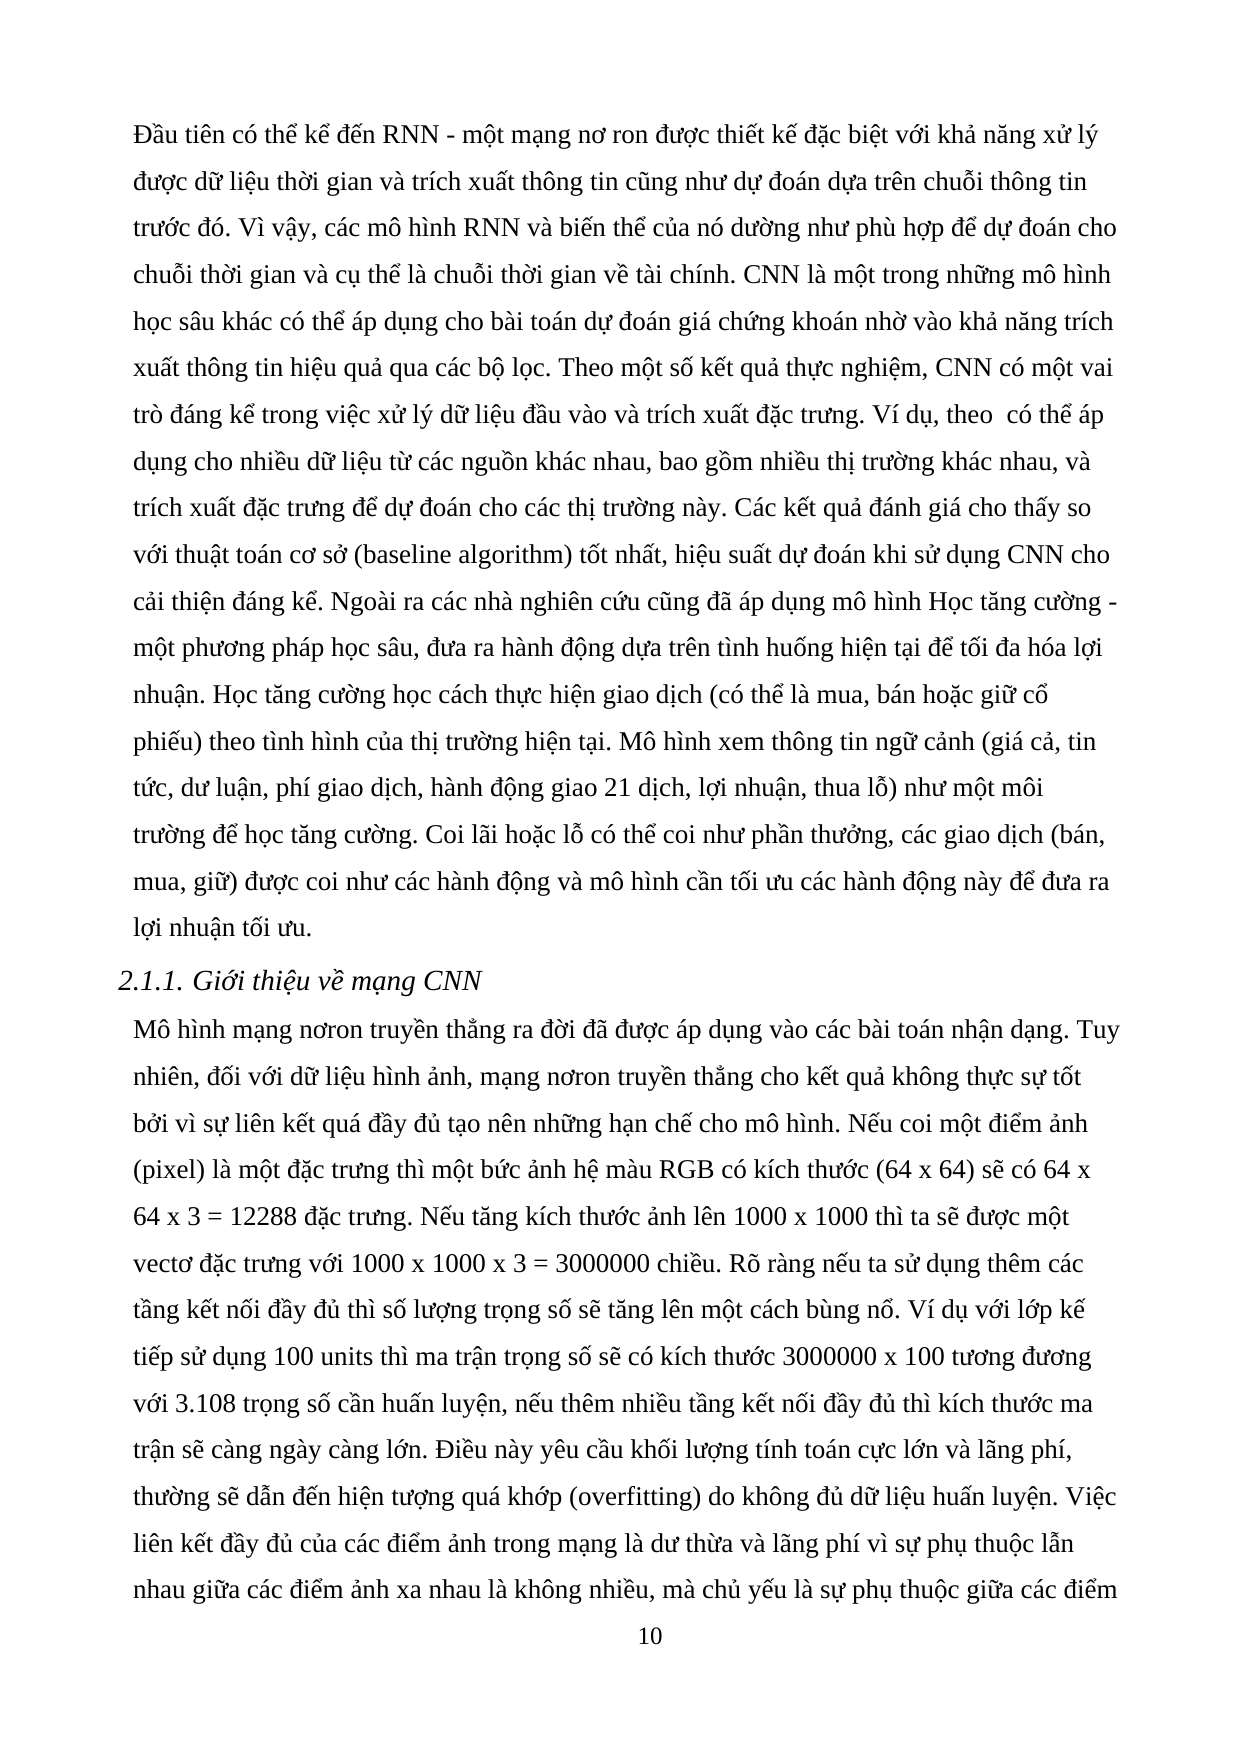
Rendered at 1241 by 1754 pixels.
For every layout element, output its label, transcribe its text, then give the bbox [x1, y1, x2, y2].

text Đầu tiên có thể kể đến RNN - một mạng nơ ron được thiết kế đặc biệt với khả năng xử lý được dữ liệu thời gian và trích xuất thông tin cũng như dự đoán dựa trên chuỗi thông tin trước đó. Vì vậy, các mô hình RNN và biến thể của nó dường như phù hợp để dự đoán cho chuỗi thời gian và cụ thể là chuỗi thời gian về tài chính. CNN là một trong những mô hình học sâu khác có thể áp dụng cho bài toán dự đoán giá chứng khoán nhờ vào khả năng trích xuất thông tin hiệu quả qua các bộ lọc. Theo một số kết quả thực nghiệm, CNN có một vai trò đáng kể trong việc xử lý dữ liệu đầu vào và trích xuất đặc trưng. Ví dụ, theo có thể áp dụng cho nhiều dữ liệu từ các nguồn khác nhau, bao gồm nhiều thị trường khác nhau, và trích xuất đặc trưng để dự đoán cho các thị trường này. Các kết quả đánh giá cho thấy so với thuật toán cơ sở (baseline algorithm) tốt nhất, hiệu suất dự đoán khi sử dụng CNN cho cải thiện đáng kể. Ngoài ra các nhà nghiên cứu cũng đã áp dụng mô hình Học tăng cường - một phương pháp học sâu, đưa ra hành động dựa trên tình huống hiện tại để tối đa hóa lợi nhuận. Học tăng cường học cách thực hiện giao dịch (có thể là mua, bán hoặc giữ cổ phiếu) theo tình hình của thị trường hiện tại. Mô hình xem thông tin ngữ cảnh (giá cả, tin tức, dư luận, phí giao dịch, hành động giao 21 dịch, lợi nhuận, thua lỗ) như một môi trường để học tăng cường. Coi lãi hoặc lỗ có thể coi như phần thưởng, các giao dịch (bán, mua, giữ) được coi như các hành động và mô hình cần tối ưu các hành động này để đưa ra lợi nhuận tối ưu. [133, 118, 1122, 943]
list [133, 1014, 1122, 1605]
list Giới thiệu về mạng CNN [118, 963, 1122, 997]
